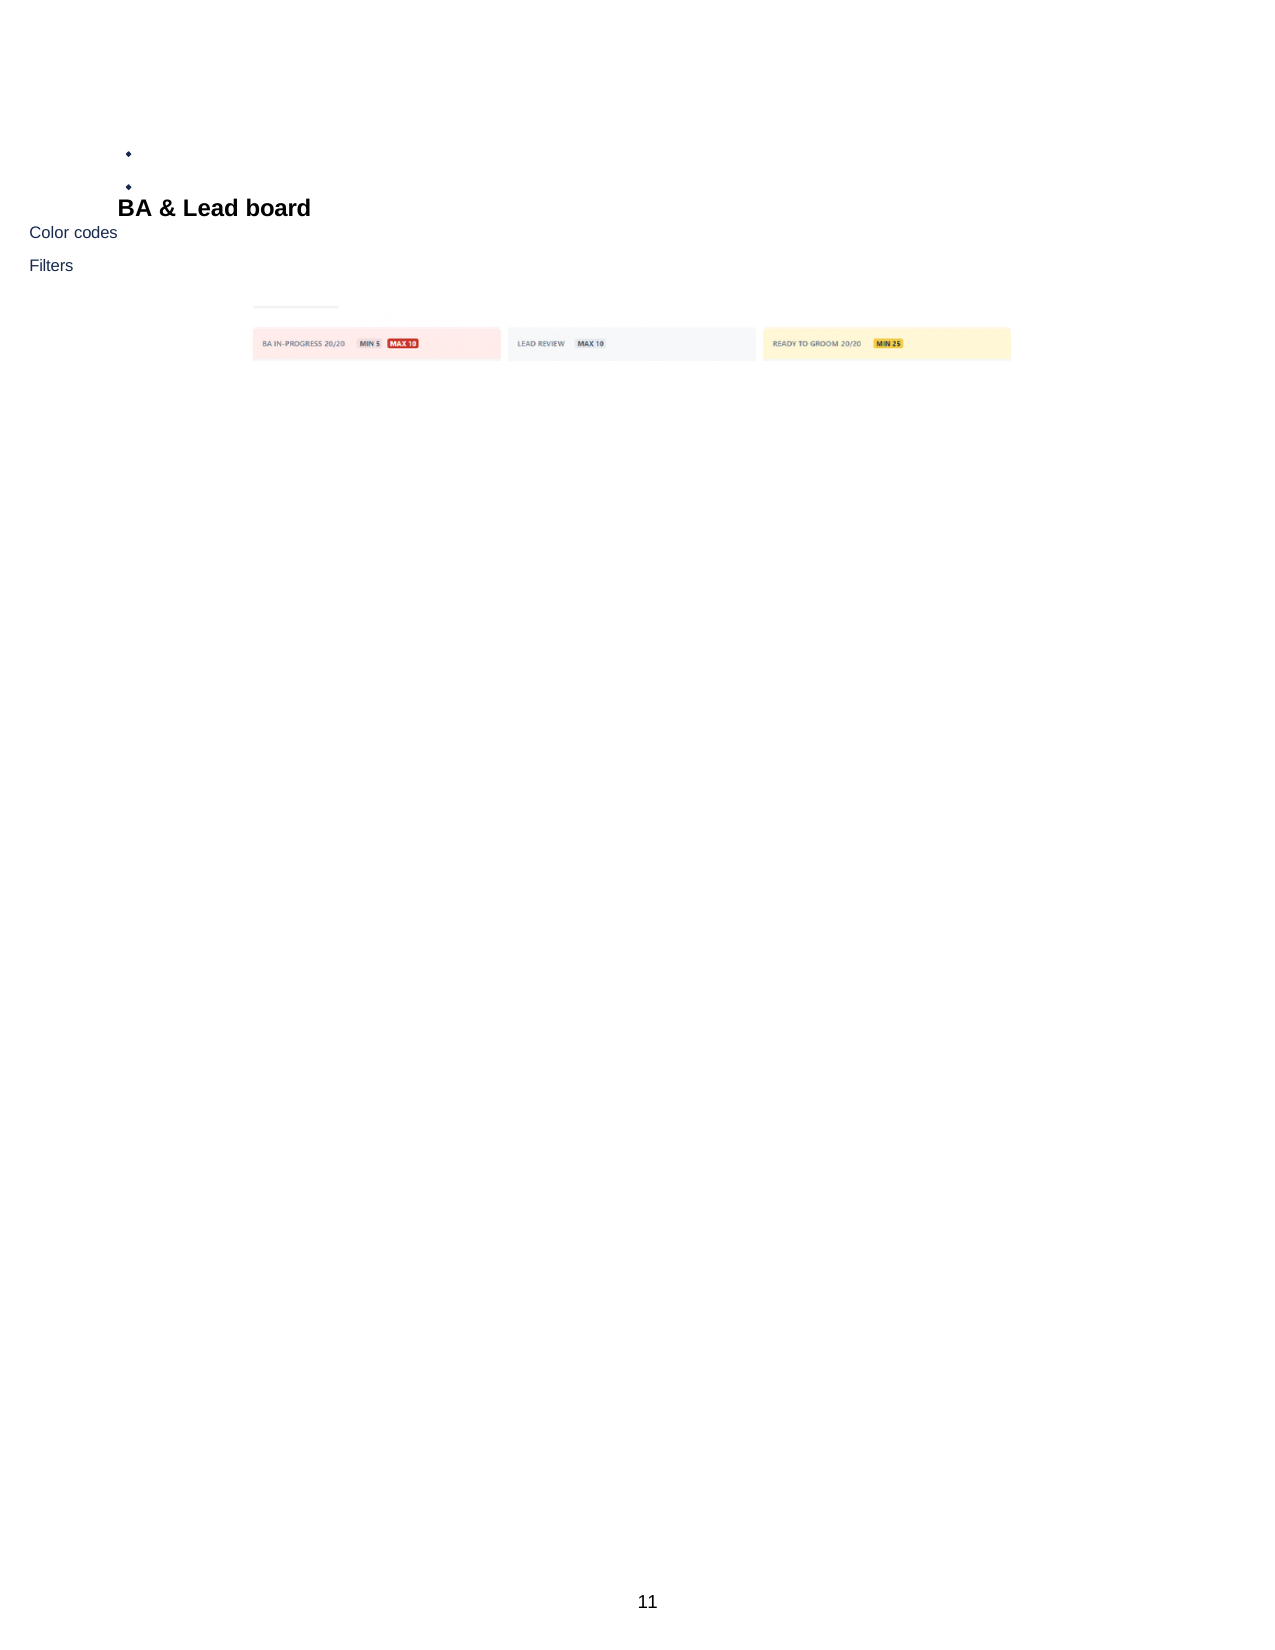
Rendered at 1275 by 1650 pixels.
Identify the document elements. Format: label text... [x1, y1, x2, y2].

text Color codes [29, 223, 1175, 242]
subtitle BA & Lead board [117, 194, 1175, 221]
picture [243, 306, 1024, 361]
text Filters [29, 256, 1175, 275]
